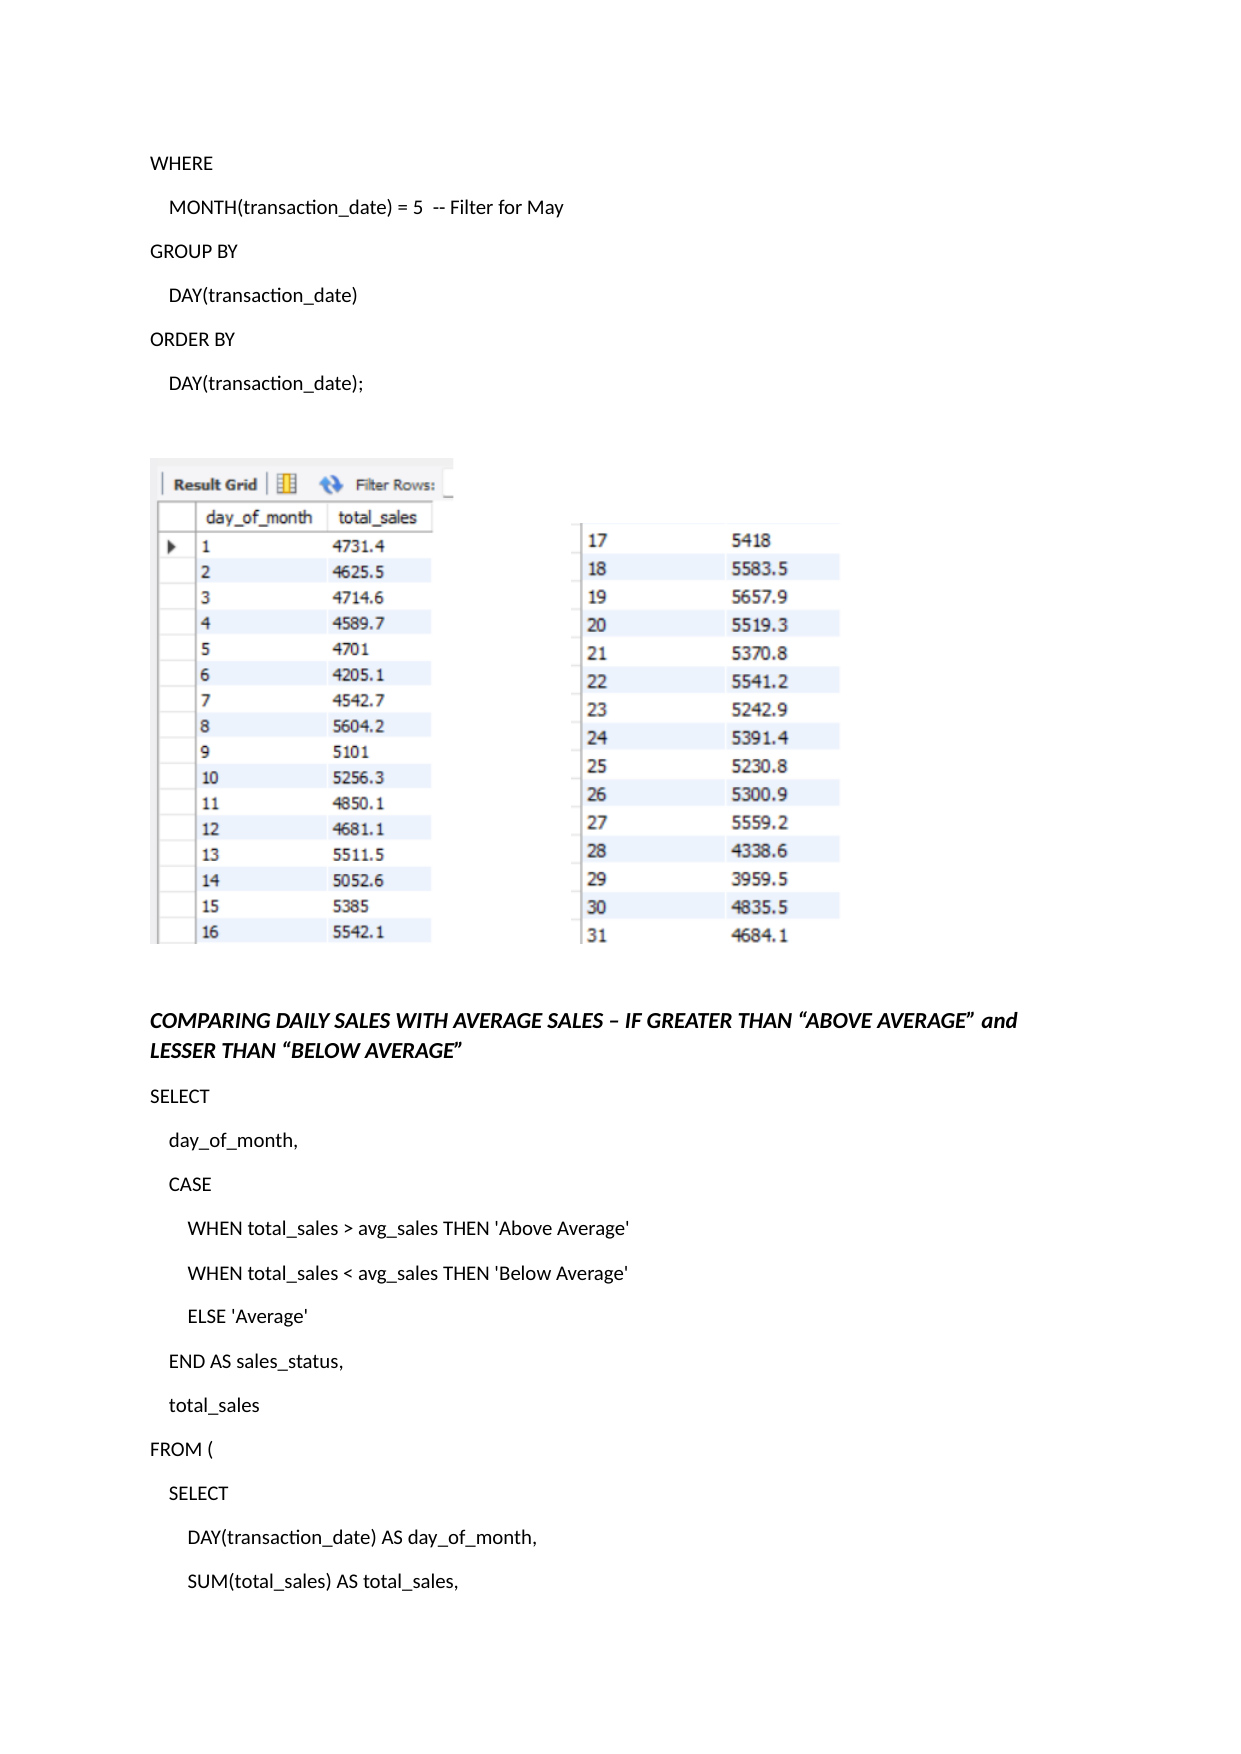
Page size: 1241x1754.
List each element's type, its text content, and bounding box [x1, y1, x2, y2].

text COMPARING DAILY SALES WITH AVERAGE SALES – IF GREATER THAN “ABOVE AVERAGE” and LESSER THAN “BELOW AVERAGE” [150, 1006, 1090, 1064]
text WHEN total_sales > avg_sales THEN 'Above Average' [150, 1216, 1090, 1241]
text CASE [150, 1172, 1090, 1197]
text END AS sales_status, [150, 1348, 1090, 1373]
text DAY(transaction_date) [150, 282, 1090, 308]
text ELSE 'Average' [150, 1304, 1090, 1329]
text WHEN total_sales < avg_sales THEN 'Below Average' [150, 1260, 1090, 1285]
text DAY(transaction_date) AS day_of_month, [150, 1524, 1090, 1549]
text GROUP BY [150, 238, 1090, 263]
text WHERE [150, 150, 1090, 175]
text SELECT [150, 1480, 1090, 1505]
text SELECT [150, 1083, 1090, 1109]
picture [571, 523, 850, 944]
text SUM(total_sales) AS total_sales, [150, 1568, 1090, 1593]
picture [150, 458, 454, 944]
text MONTH(transaction_date) = 5 -- Filter for May [150, 194, 1090, 219]
text FROM ( [150, 1436, 1090, 1461]
text total_sales [150, 1392, 1090, 1417]
text ORDER BY [150, 326, 1090, 352]
text DAY(transaction_date); [150, 370, 1090, 396]
text day_of_month, [150, 1127, 1090, 1153]
